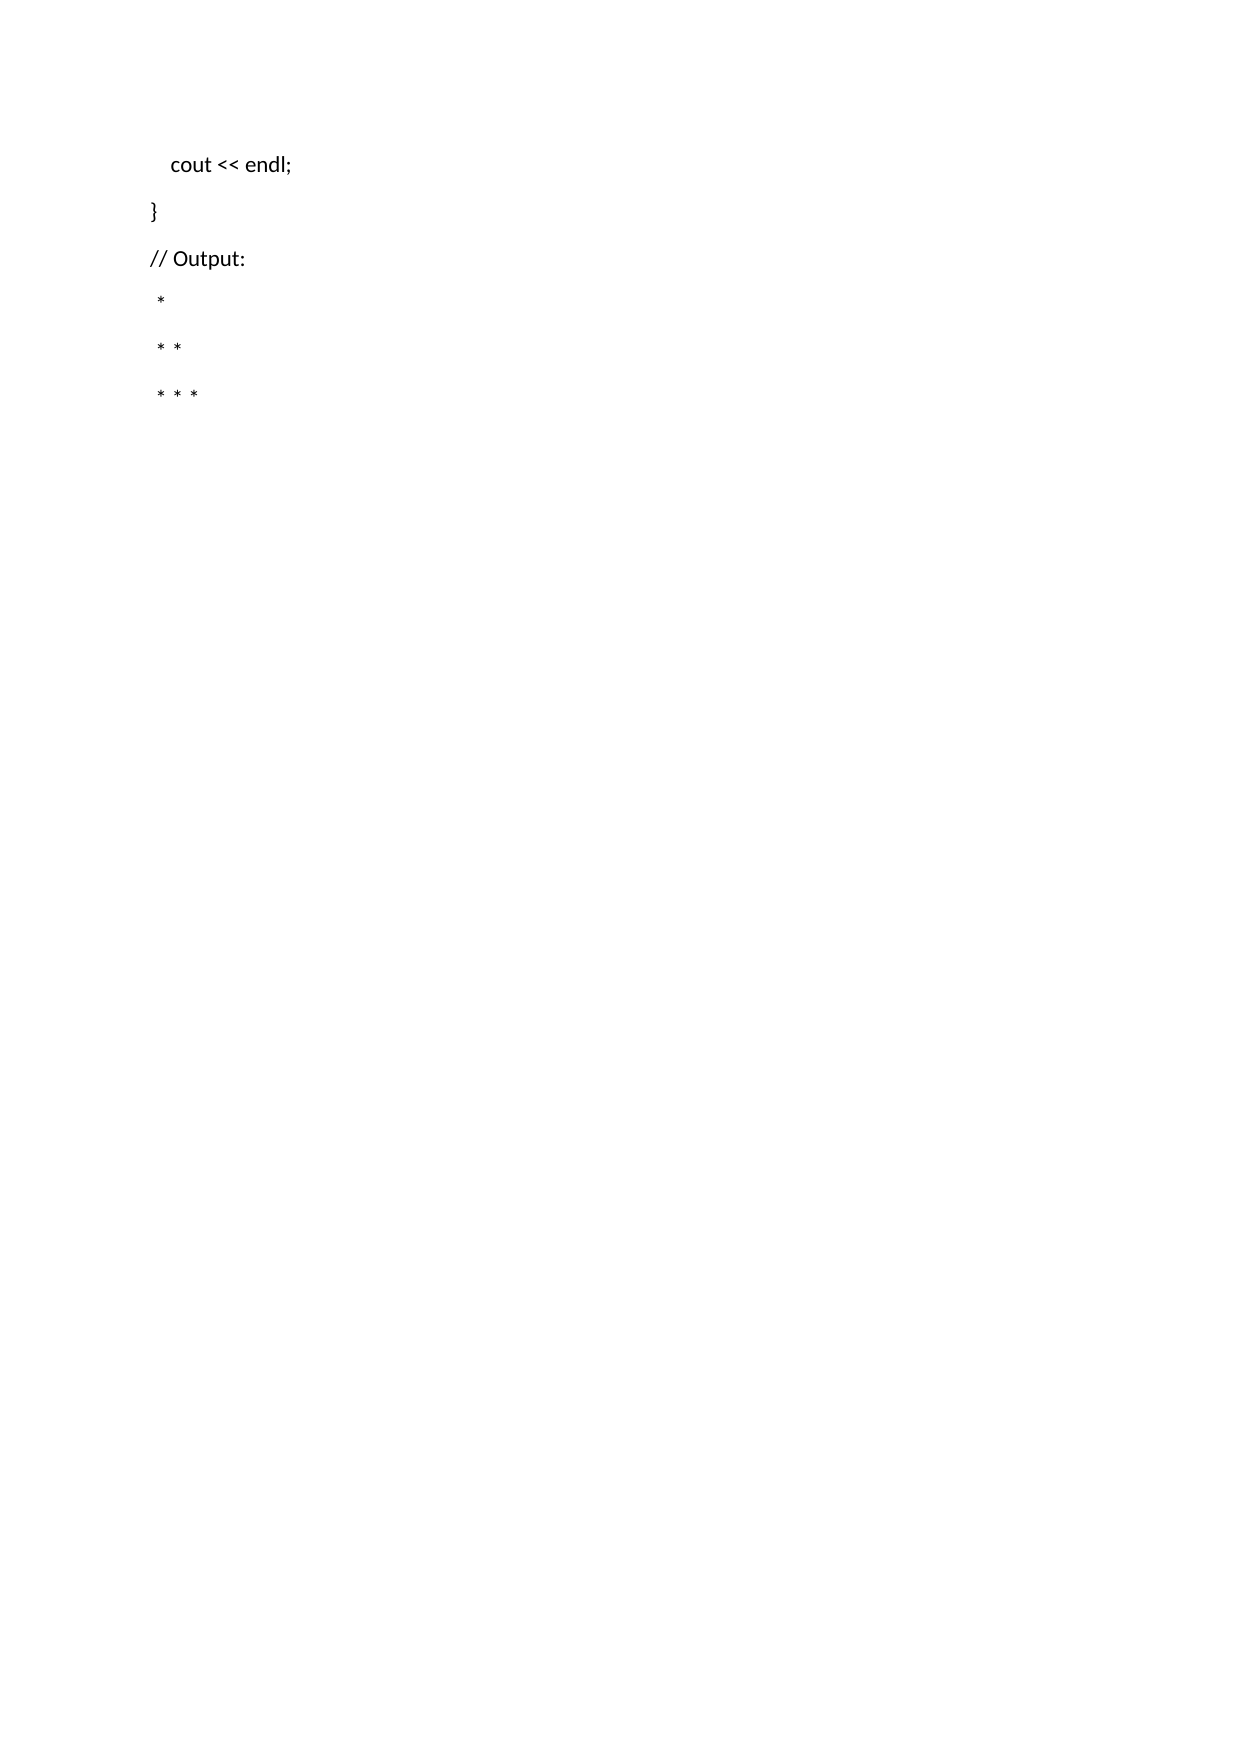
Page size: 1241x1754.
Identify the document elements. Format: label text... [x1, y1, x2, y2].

text cout << endl; [150, 150, 1090, 178]
text * * * [150, 384, 1090, 412]
text * [150, 291, 1090, 319]
text // Output: [150, 244, 1090, 272]
text * * [150, 337, 1090, 366]
text } [150, 197, 1090, 225]
